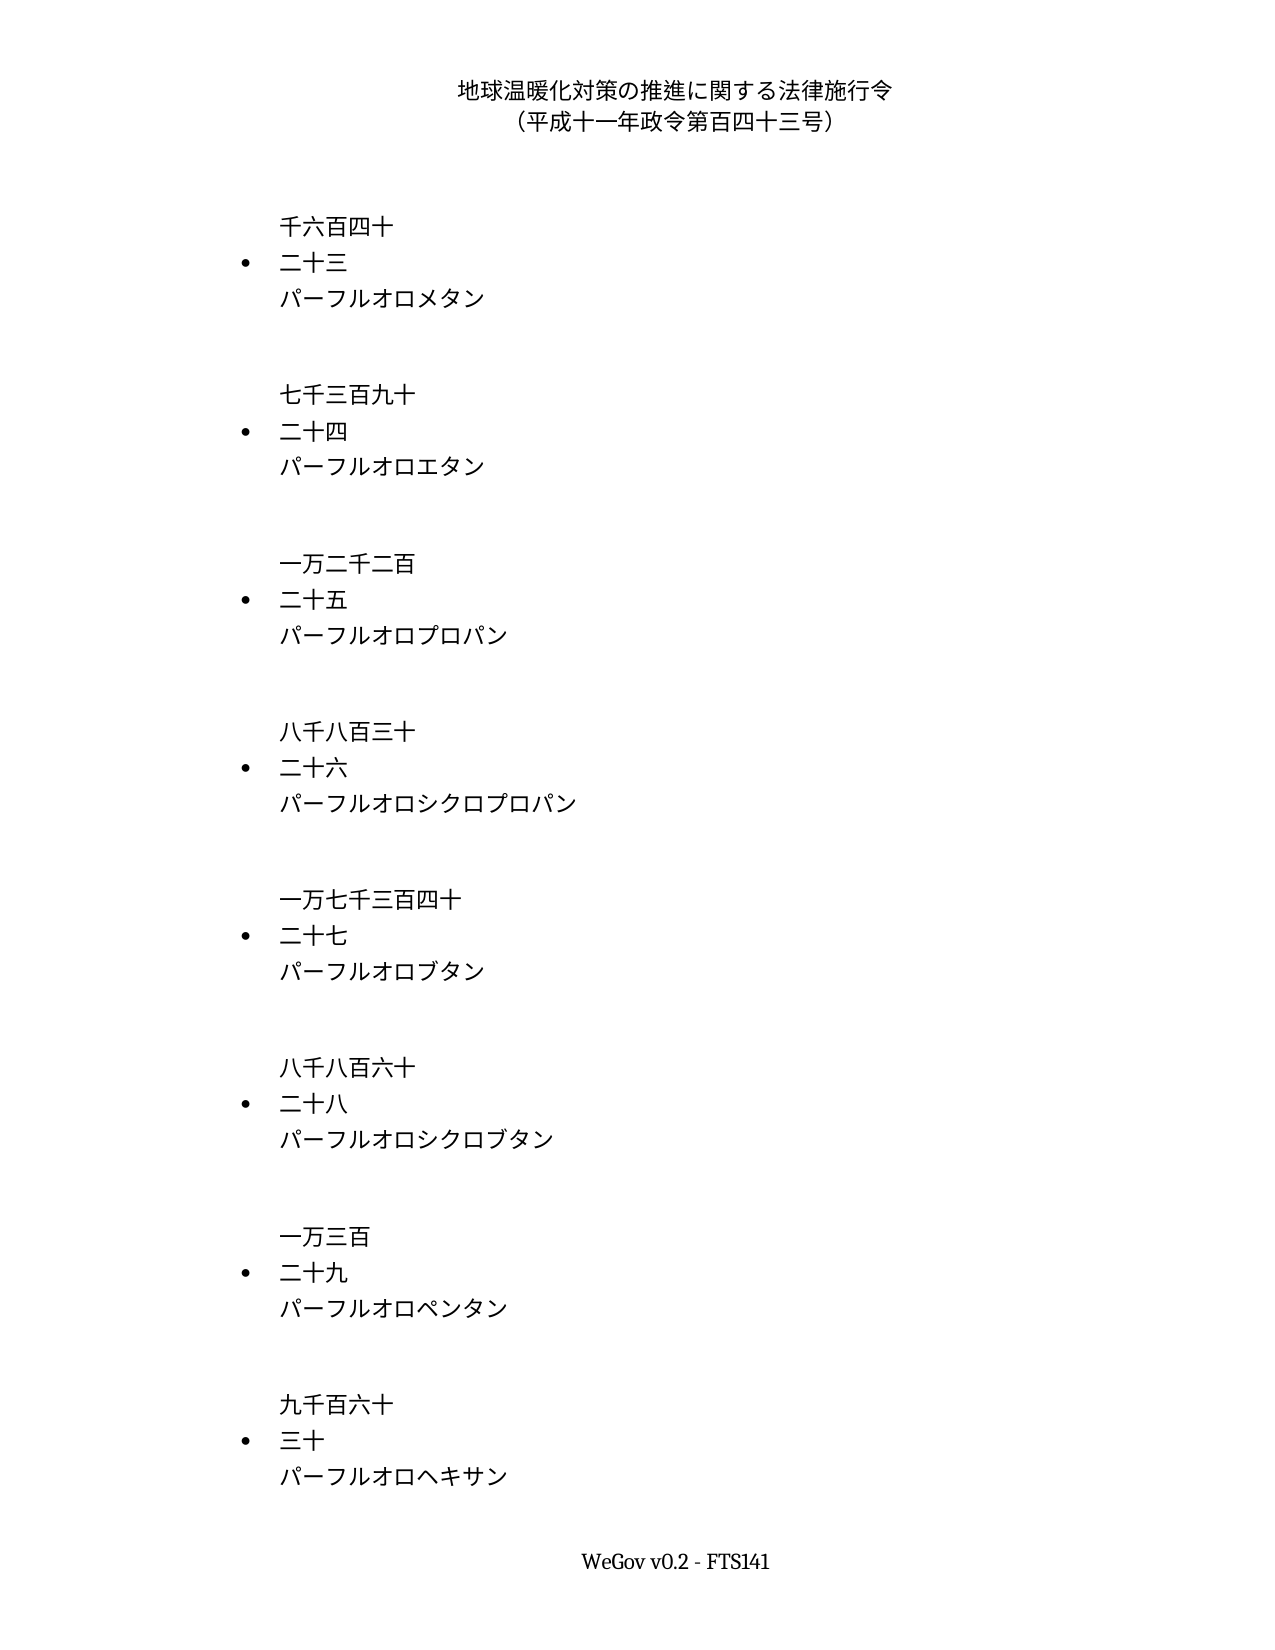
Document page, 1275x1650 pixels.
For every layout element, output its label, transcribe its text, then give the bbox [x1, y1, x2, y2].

list 二十七 パーフルオロブタン 八千八百六十 [242, 920, 1087, 1084]
list 二十二 一・一・一・二・三・四・四・五・五・五―デカフルオロペンタン 千六百四十 [242, 150, 1087, 242]
list 二十九 パーフルオロペンタン 九千百六十 [242, 1257, 1087, 1420]
list 二十六 パーフルオロシクロプロパン 一万七千三百四十 [242, 752, 1087, 915]
list 二十四 パーフルオロエタン 一万二千二百 [242, 415, 1087, 579]
list 三十 パーフルオロヘキサン 九千三百 [242, 1425, 1087, 1492]
list 二十八 パーフルオロシクロブタン 一万三百 [242, 1088, 1087, 1252]
list 二十五 パーフルオロプロパン 八千八百三十 [242, 584, 1087, 747]
list 二十三 パーフルオロメタン 七千三百九十 [242, 247, 1087, 411]
